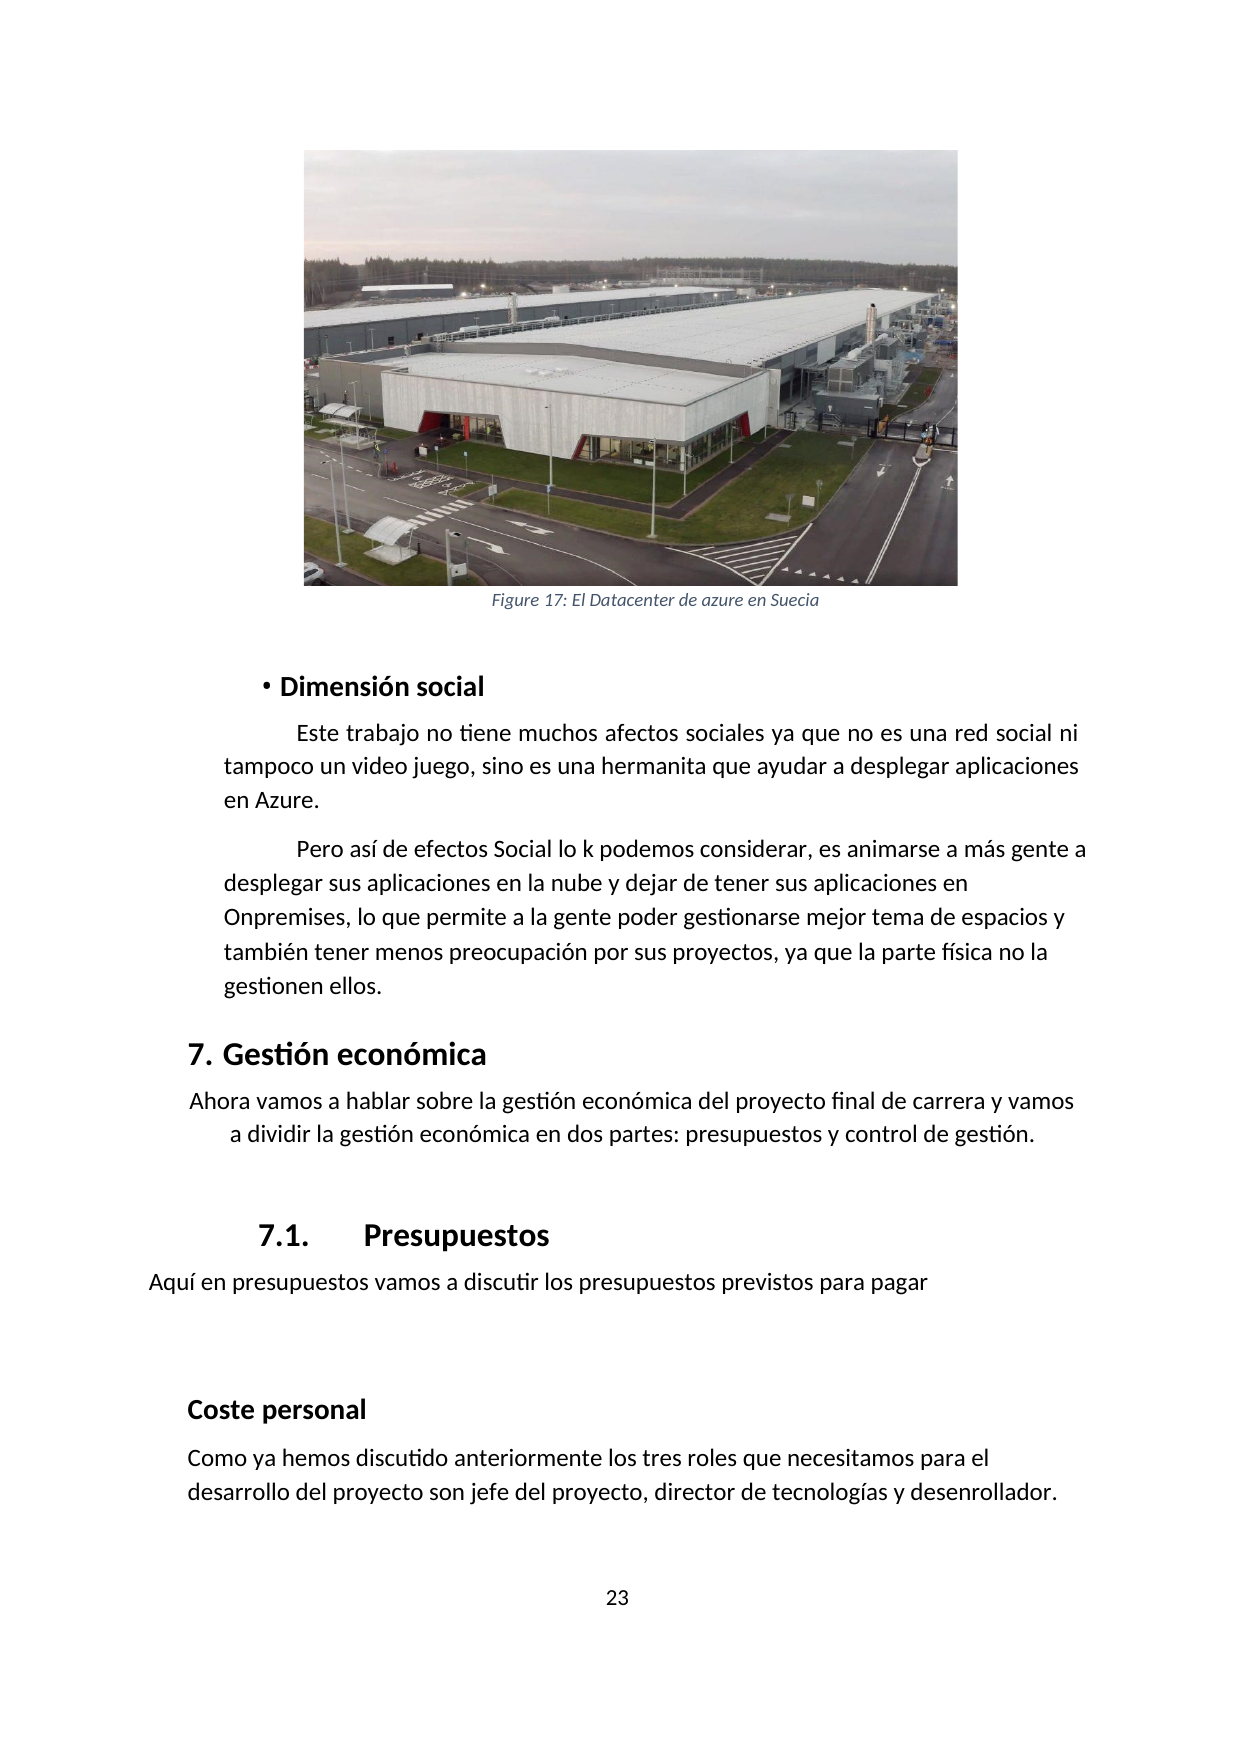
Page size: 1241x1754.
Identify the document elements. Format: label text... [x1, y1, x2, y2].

text Como ya hemos discutido anteriormente los tres roles que necesitamos para el desarrollo del proyecto son jefe del proyecto, director de tecnologías y desenrollador. [187, 1442, 1090, 1507]
text Figure 17: El Datacenter de azure en Suecia [149, 588, 1091, 611]
subtitle 7.1. Presupuestos [149, 1214, 1091, 1254]
text Este trabajo no tiene muchos afectos sociales ya que no es una red social ni tampoco un video juego, sino es una hermanita que ayudar a desplegar aplicaciones en Azure. [224, 717, 1081, 814]
subtitle Coste personal [187, 1391, 1091, 1427]
picture [303, 150, 958, 586]
text Ahora vamos a hablar sobre la gestión económica del proyecto final de carrera y vamos a dividir la gestión económica en dos partes: presupuestos y control de gestión. [187, 1086, 1077, 1149]
text Pero así de efectos Social lo k podemos considerar, es animarse a más gente a desplegar sus aplicaciones en la nube y dejar de tener sus aplicaciones en Onpremises, lo que permite a la gente poder gestionarse mejor tema de espacios y también tener menos preocupación por sus proyectos, ya que la parte física no la gestionen ellos. [224, 833, 1090, 1000]
subtitle • Dimensión social [261, 665, 1091, 705]
subtitle 7. Gestión económica [187, 1033, 1091, 1073]
text Aquí en presupuestos vamos a discutir los presupuestos previstos para pagar [148, 1267, 1090, 1297]
